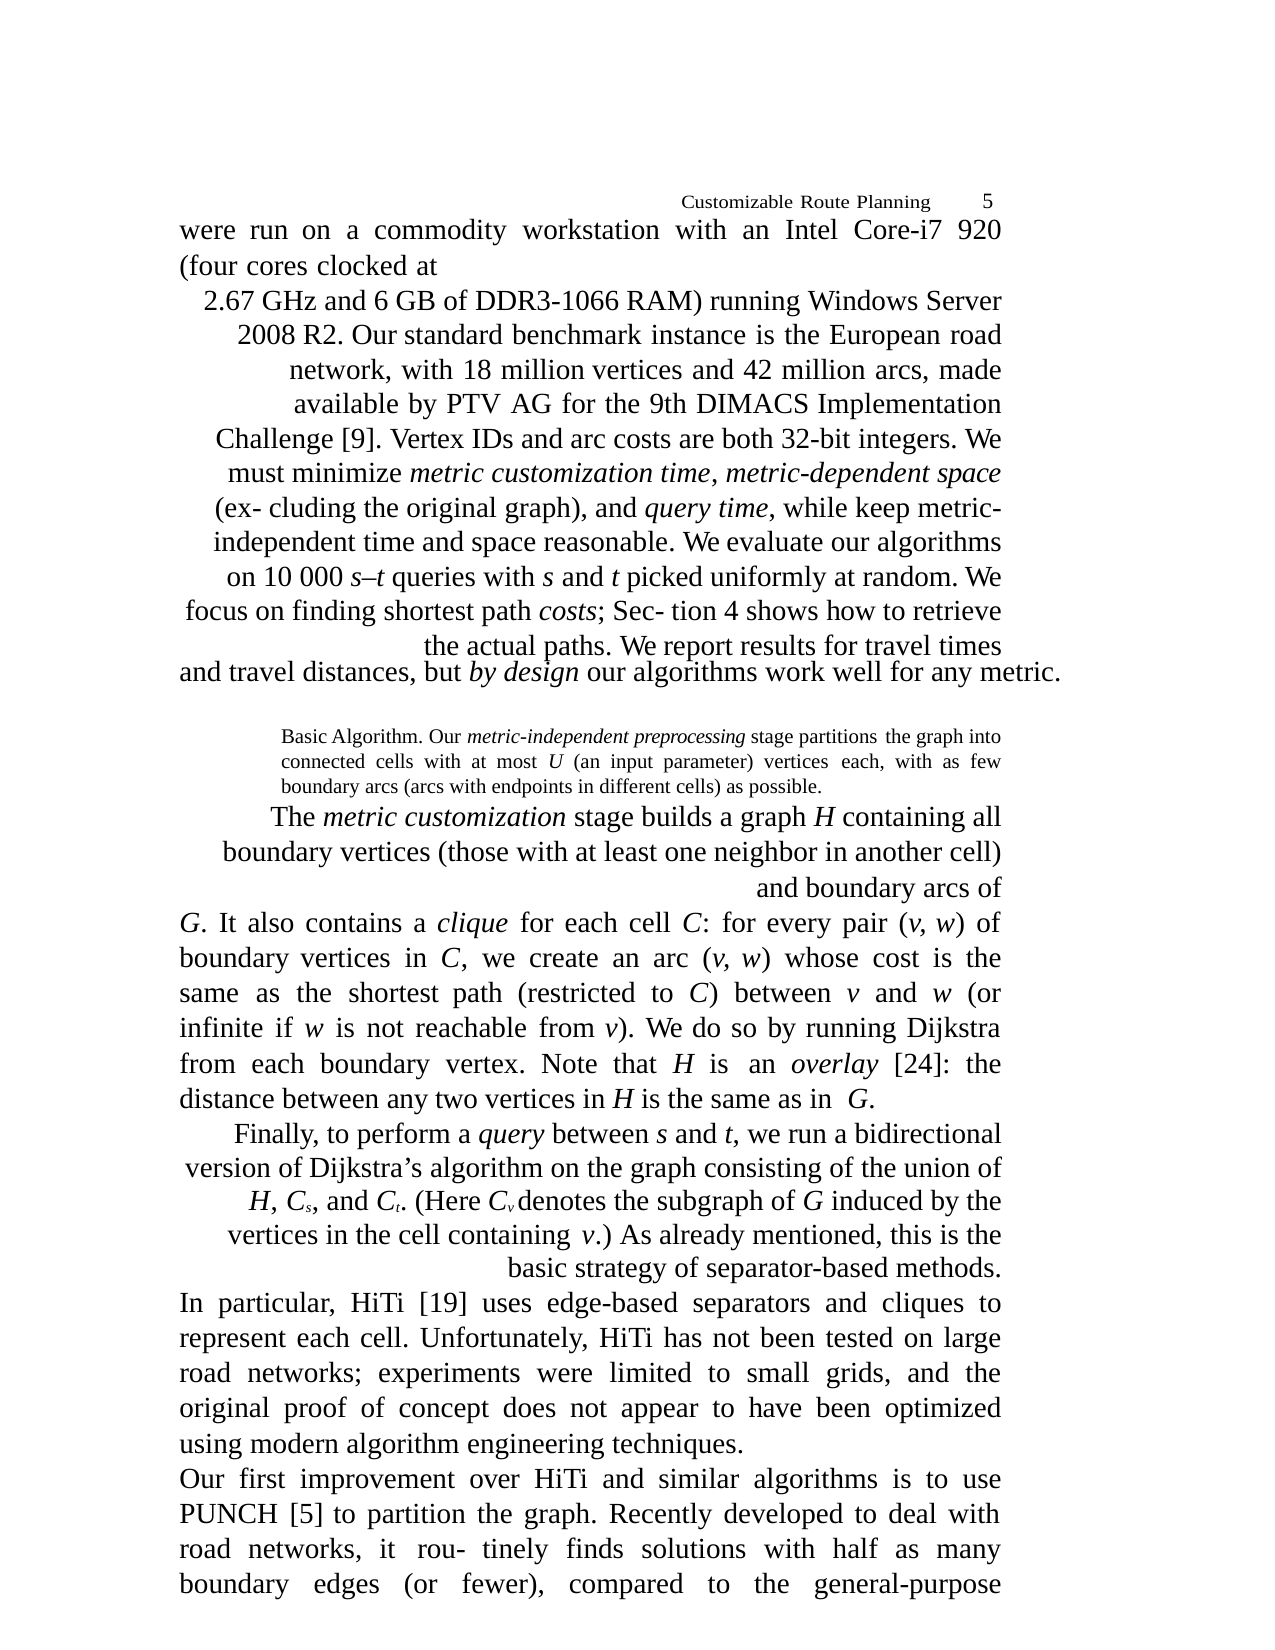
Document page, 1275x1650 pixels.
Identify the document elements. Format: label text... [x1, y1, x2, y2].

text The metric customization stage builds a graph H containing all boundary vertices (those with at least one neighbor in another cell) and boundary arcs of [179, 799, 1001, 903]
text G. It also contains a clique for each cell C: for every pair (v, w) of boundary vertices in C, we create an arc (v, w) whose cost is the same as the shortest path (restricted to C) between v and w (or infinite if w is not reachable from v). We do so by running Dijkstra from each boundary vertex. Note that H is an overlay [24]: the distance between any two vertices in H is the same as in G. [179, 905, 1001, 1114]
text and travel distances, but by design our algorithms work well for any metric. [179, 662, 1096, 686]
text Finally, to perform a query between s and t, we run a bidirectional version of Dijkstra’s algorithm on the graph consisting of the union of H, Cs, and Ct. (Here Cv denotes the subgraph of G induced by the vertices in the cell containing v.) As already mentioned, this is the basic strategy of separator-based methods. [179, 1116, 1002, 1284]
text Basic Algorithm. Our metric-independent preprocessing stage partitions the graph into connected cells with at most U (an input parameter) vertices each, with as few boundary arcs (arcs with endpoints in different cells) as possible. [281, 724, 1002, 798]
text 2.67 GHz and 6 GB of DDR3-1066 RAM) running Windows Server 2008 R2. Our standard benchmark instance is the European road network, with 18 million vertices and 42 million arcs, made available by PTV AG for the 9th DIMACS Implementation Challenge [9]. Vertex IDs and arc costs are both 32-bit integers. We must minimize metric customization time, metric-dependent space (ex- cluding the original graph), and query time, while keep metric-independent time and space reasonable. We evaluate our algorithms on 10 000 s–t queries with s and t picked uniformly at random. We focus on finding shortest path costs; Sec- tion 4 shows how to retrieve the actual paths. We report results for travel times [179, 283, 1002, 661]
text In particular, HiTi [19] uses edge-based separators and cliques to represent each cell. Unfortunately, HiTi has not been tested on large road networks; experiments were limited to small grids, and the original proof of concept does not appear to have been optimized using modern algorithm engineering techniques. [179, 1285, 1001, 1459]
